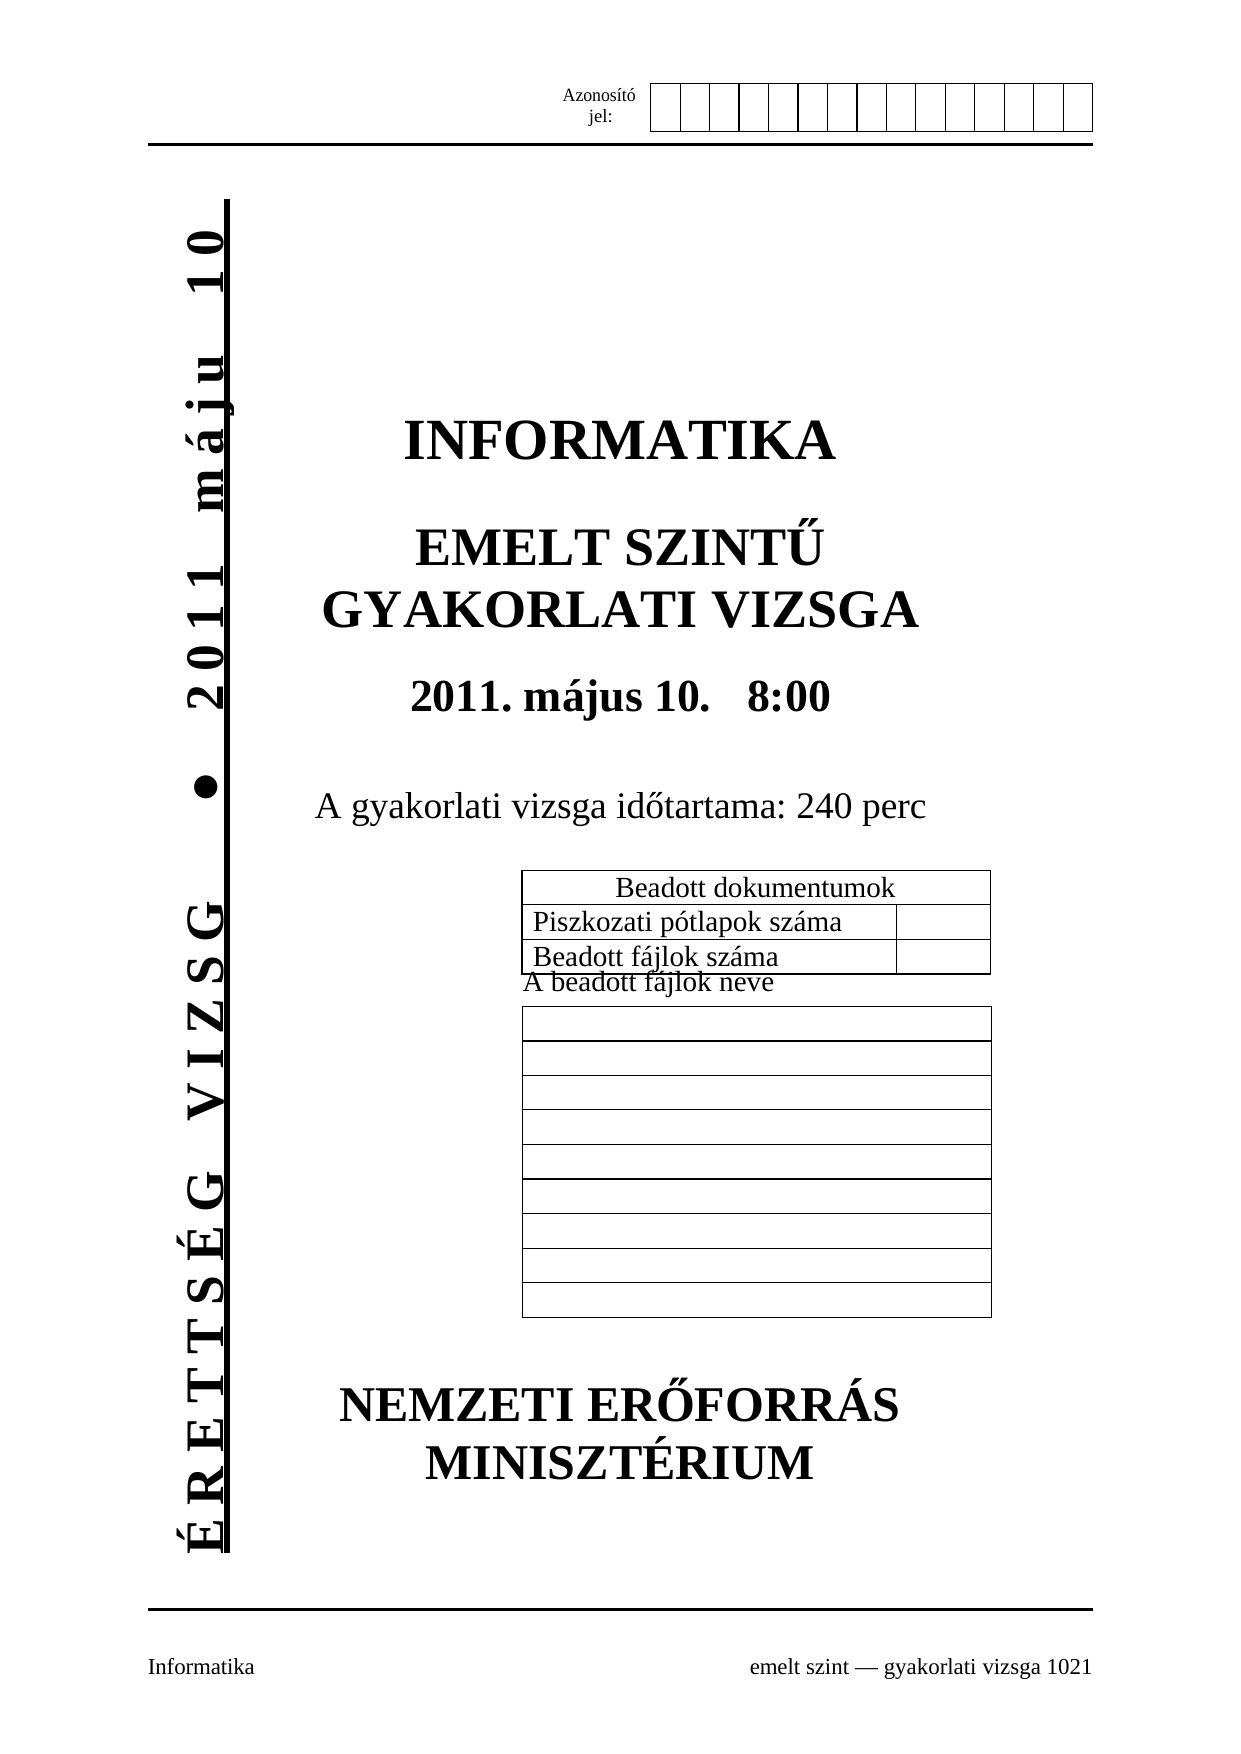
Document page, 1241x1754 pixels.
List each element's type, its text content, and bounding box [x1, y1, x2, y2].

text EMELT SZINTŰ GYAKORLATI VIZSGA [321, 515, 919, 639]
text 2011. május 10. 8:00 [135, 668, 1105, 721]
text NEMZETI ERŐFORRÁS MINISZTÉRIUM [339, 1375, 902, 1490]
text INFORMATIKA [135, 404, 1105, 472]
text A gyakorlati vizsga időtartama: 240 perc [135, 783, 1105, 826]
